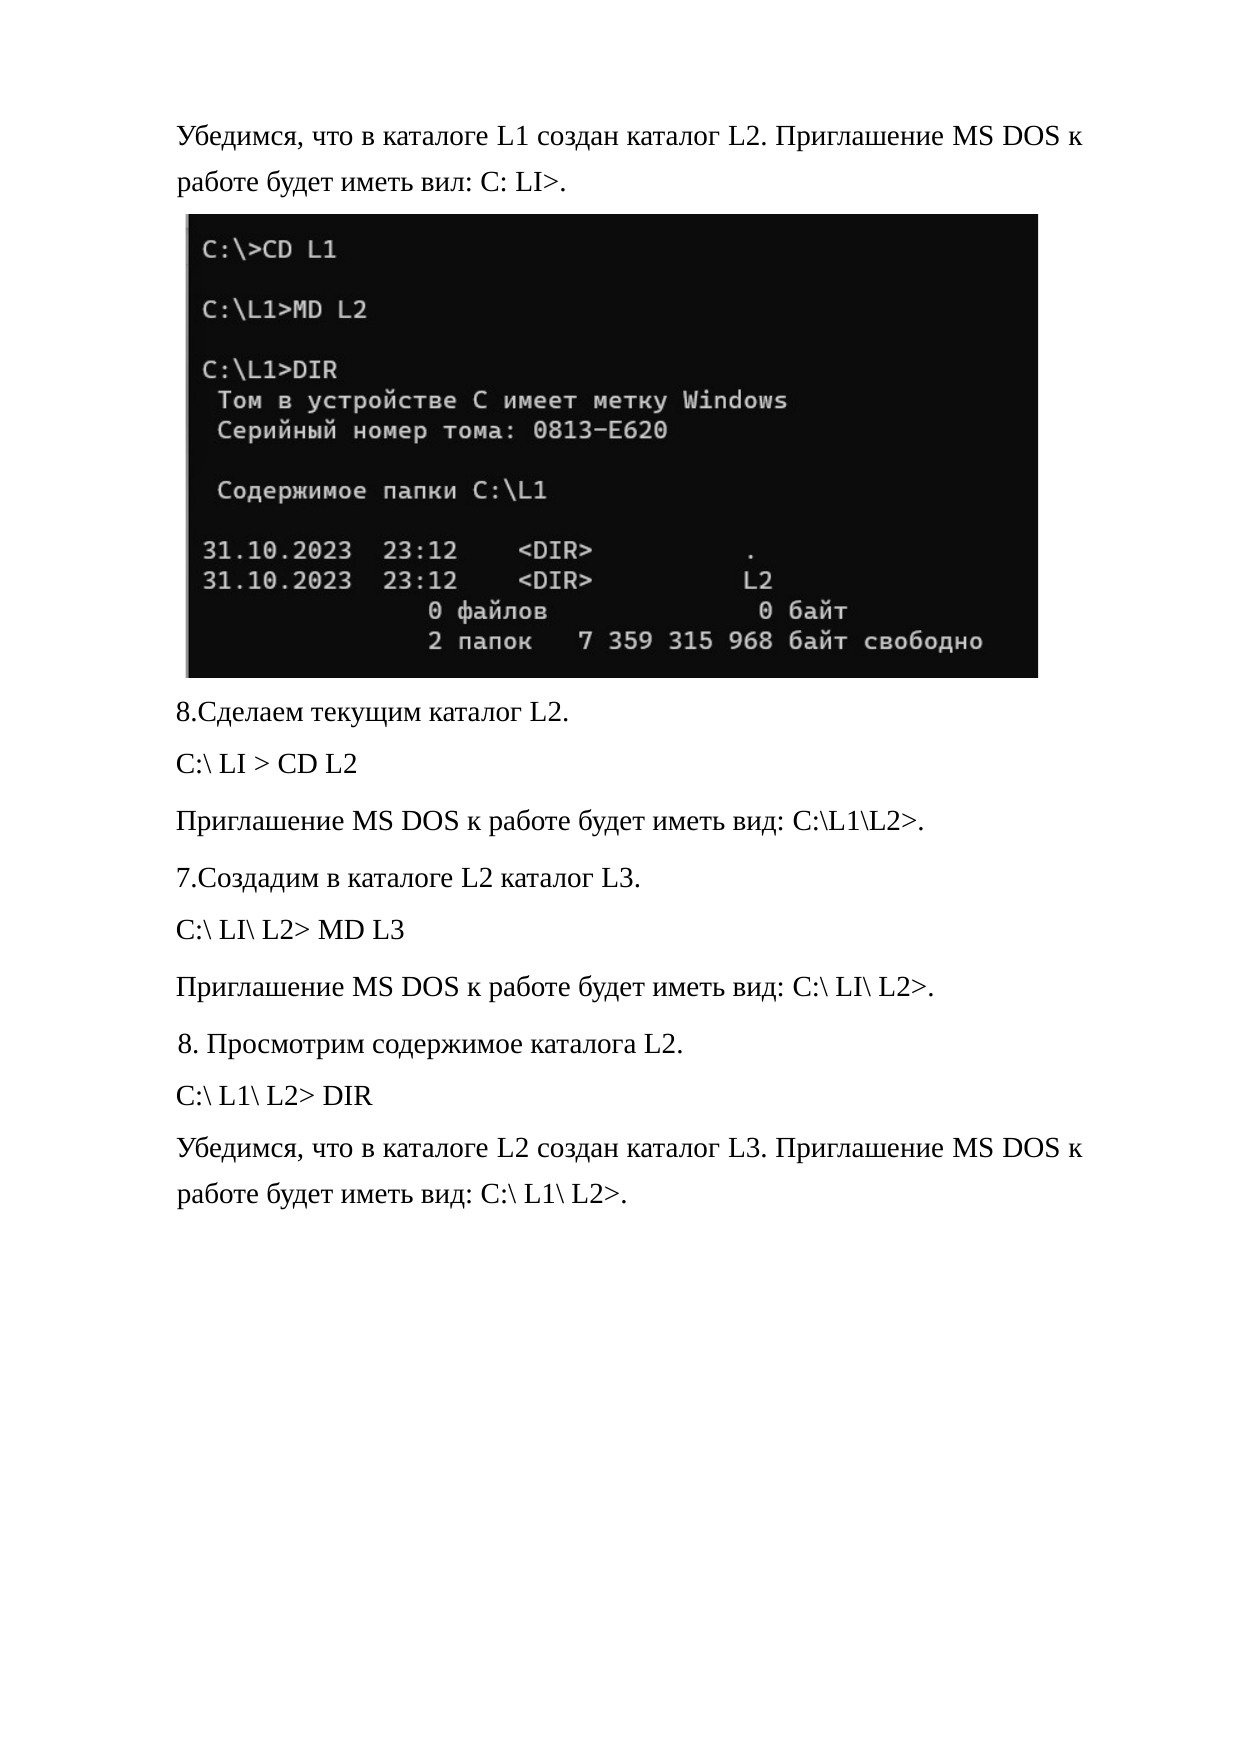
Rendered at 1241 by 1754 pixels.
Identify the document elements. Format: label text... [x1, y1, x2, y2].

text С:\ L1\ L2> DIR [176, 1078, 1158, 1112]
text 8.Сделаем текущим каталог L2. [176, 694, 1158, 728]
text Приглашение MS DOS к работе будет иметь вид: C:\L1\L2>. [176, 803, 1158, 837]
text 7.Создадим в каталоге L2 каталог L3. [176, 860, 1158, 894]
picture [185, 214, 1039, 678]
text С:\ LI > CD L2 [176, 747, 1158, 780]
text Убедимся, что в каталоге L2 создан каталог L3. Приглашение MS DOS к работе будет иметь вид: С:\ L1\ L2>. [176, 1130, 1082, 1209]
text Убедимся, что в каталоге L1 создан каталог L2. Приглашение MS DOS к работе будет иметь вил: С: LI>. [176, 118, 1082, 198]
text Приглашение MS DOS к работе будет иметь вид: C:\ LI\ L2>. [176, 969, 1158, 1003]
text С:\ LI\ L2> MD L3 [176, 912, 1158, 946]
list Просмотрим содержимое каталога L2. [177, 1026, 1158, 1059]
